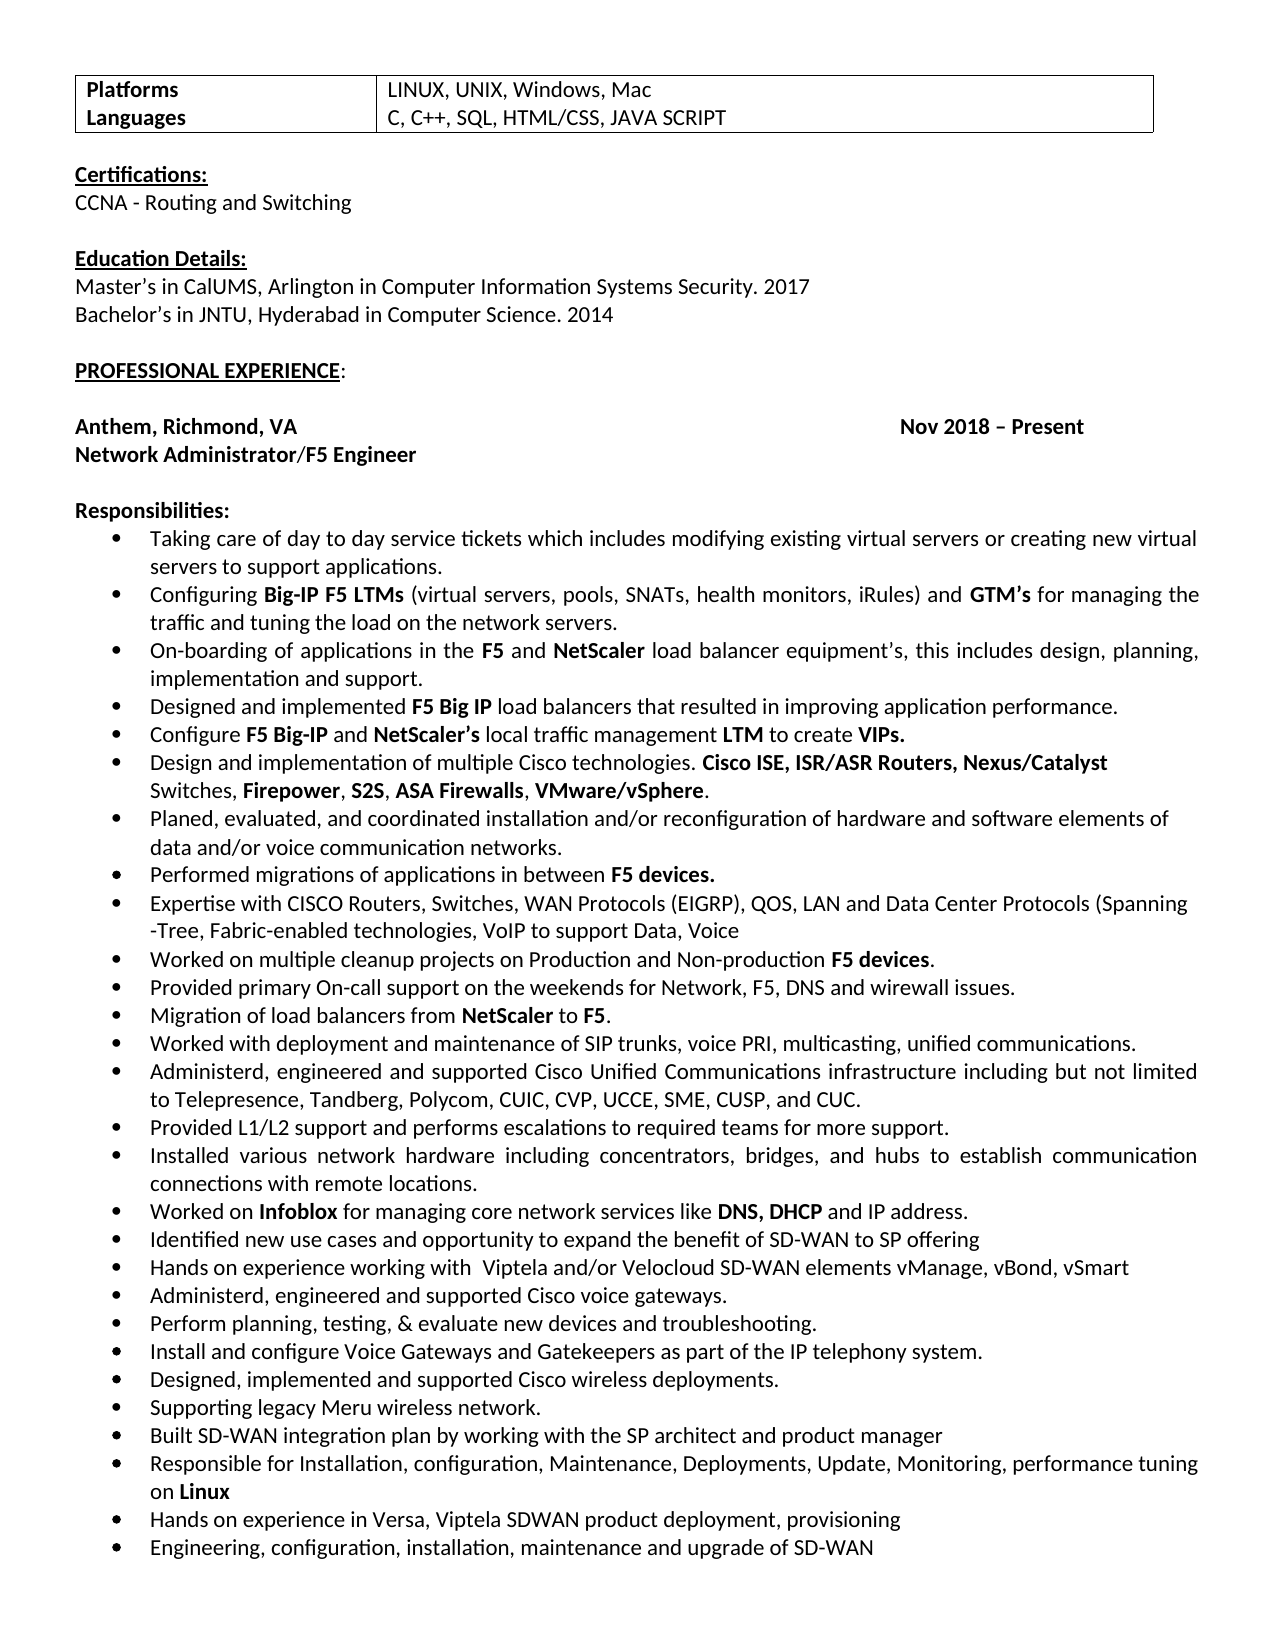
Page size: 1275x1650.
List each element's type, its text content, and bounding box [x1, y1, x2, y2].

list Identified new use cases and opportunity to expand the benefit of SD-WAN to SP offering [112, 1225, 1200, 1253]
list Designed and implemented F5 Big IP load balancers that resulted in improving application performance. [112, 692, 1200, 721]
list Hands on experience working with Viptela and/or Velocloud SD-WAN elements vManage, vBond, vSmart [112, 1253, 1200, 1281]
list Planed, evaluated, and coordinated installation and/or reconfiguration of hardware and software elements of data and/or voice communication networks. [112, 804, 1200, 861]
text Certifications: CCNA - Routing and Switching [75, 160, 1200, 216]
list Administerd, engineered and supported Cisco voice gateways. [112, 1281, 1200, 1309]
list Configuring Big-IP F5 LTMs (virtual servers, pools, SNATs, health monitors, iRules) and GTM’s for managing the traffic and tuning the load on the network servers. [112, 580, 1200, 636]
text Education Details: [75, 244, 1200, 272]
text Anthem, Richmond, VA Nov 2018 – Present [75, 412, 1200, 440]
list Supporting legacy Meru wireless network. [112, 1393, 1200, 1421]
list Engineering, configuration, installation, maintenance and upgrade of SD-WAN [112, 1533, 1200, 1561]
list Design and implementation of multiple Cisco technologies. Cisco ISE, ISR/ASR Routers, Nexus/Catalyst Switches, Firepower, S2S, ASA Firewalls, VMware/vSphere. [112, 748, 1200, 804]
list Worked on Infoblox for managing core network services like DNS, DHCP and IP address. [112, 1197, 1200, 1225]
list Built SD-WAN integration plan by working with the SP architect and product manager [112, 1421, 1200, 1449]
list Migration of load balancers from NetScaler to F5. [112, 1001, 1200, 1029]
list Hands on experience in Versa, Viptela SDWAN product deployment, provisioning [112, 1505, 1200, 1533]
list Worked on multiple cleanup projects on Production and Non-production F5 devices. [112, 945, 1200, 973]
list Provided primary On-call support on the weekends for Network, F5, DNS and wirewall issues. [112, 973, 1200, 1001]
table_cell Platforms Languages [76, 76, 376, 132]
table_cell LINUX, UNIX, Windows, Mac C, C++, SQL, HTML/CSS, JAVA SCRIPT [377, 76, 1153, 132]
list Administerd, engineered and supported Cisco Unified Communications infrastructure including but not limited to Telepresence, Tandberg, Polycom, CUIC, CVP, UCCE, SME, CUSP, and CUC. [112, 1057, 1200, 1113]
list Provided L1/L2 support and performs escalations to required teams for more support. [112, 1113, 1200, 1141]
text Responsibilities: [75, 496, 1200, 524]
list Expertise with CISCO Routers, Switches, WAN Protocols (EIGRP), QOS, LAN and Data Center Protocols (Spanning -Tree, Fabric-enabled technologies, VoIP to support Data, Voice [112, 889, 1200, 945]
text Bachelor’s in JNTU, Hyderabad in Computer Science. 2014 [75, 300, 1200, 328]
list Responsible for Installation, configuration, Maintenance, Deployments, Update, Monitoring, performance tuning on Linux [112, 1449, 1200, 1505]
list Perform planning, testing, & evaluate new devices and troubleshooting. [112, 1309, 1200, 1337]
list Installed various network hardware including concentrators, bridges, and hubs to establish communication connections with remote locations. [112, 1141, 1200, 1197]
text Master’s in CalUMS, Arlington in Computer Information Systems Security. 2017 [75, 272, 1200, 300]
list Taking care of day to day service tickets which includes modifying existing virtual servers or creating new virtual servers to support applications. [112, 524, 1200, 580]
list On-boarding of applications in the F5 and NetScaler load balancer equipment’s, this includes design, planning, implementation and support. [112, 636, 1200, 692]
list Worked with deployment and maintenance of SIP trunks, voice PRI, multicasting, unified communications. [112, 1029, 1200, 1057]
list Configure F5 Big-IP and NetScaler’s local traffic management LTM to create VIPs. [112, 721, 1200, 748]
text Network Administrator/F5 Engineer [75, 440, 1200, 468]
list Performed migrations of applications in between F5 devices. [112, 861, 1200, 889]
list Designed, implemented and supported Cisco wireless deployments. [112, 1365, 1200, 1393]
list Install and configure Voice Gateways and Gatekeepers as part of the IP telephony system. [112, 1337, 1200, 1365]
text PROFESSIONAL EXPERIENCE: [75, 356, 1200, 384]
